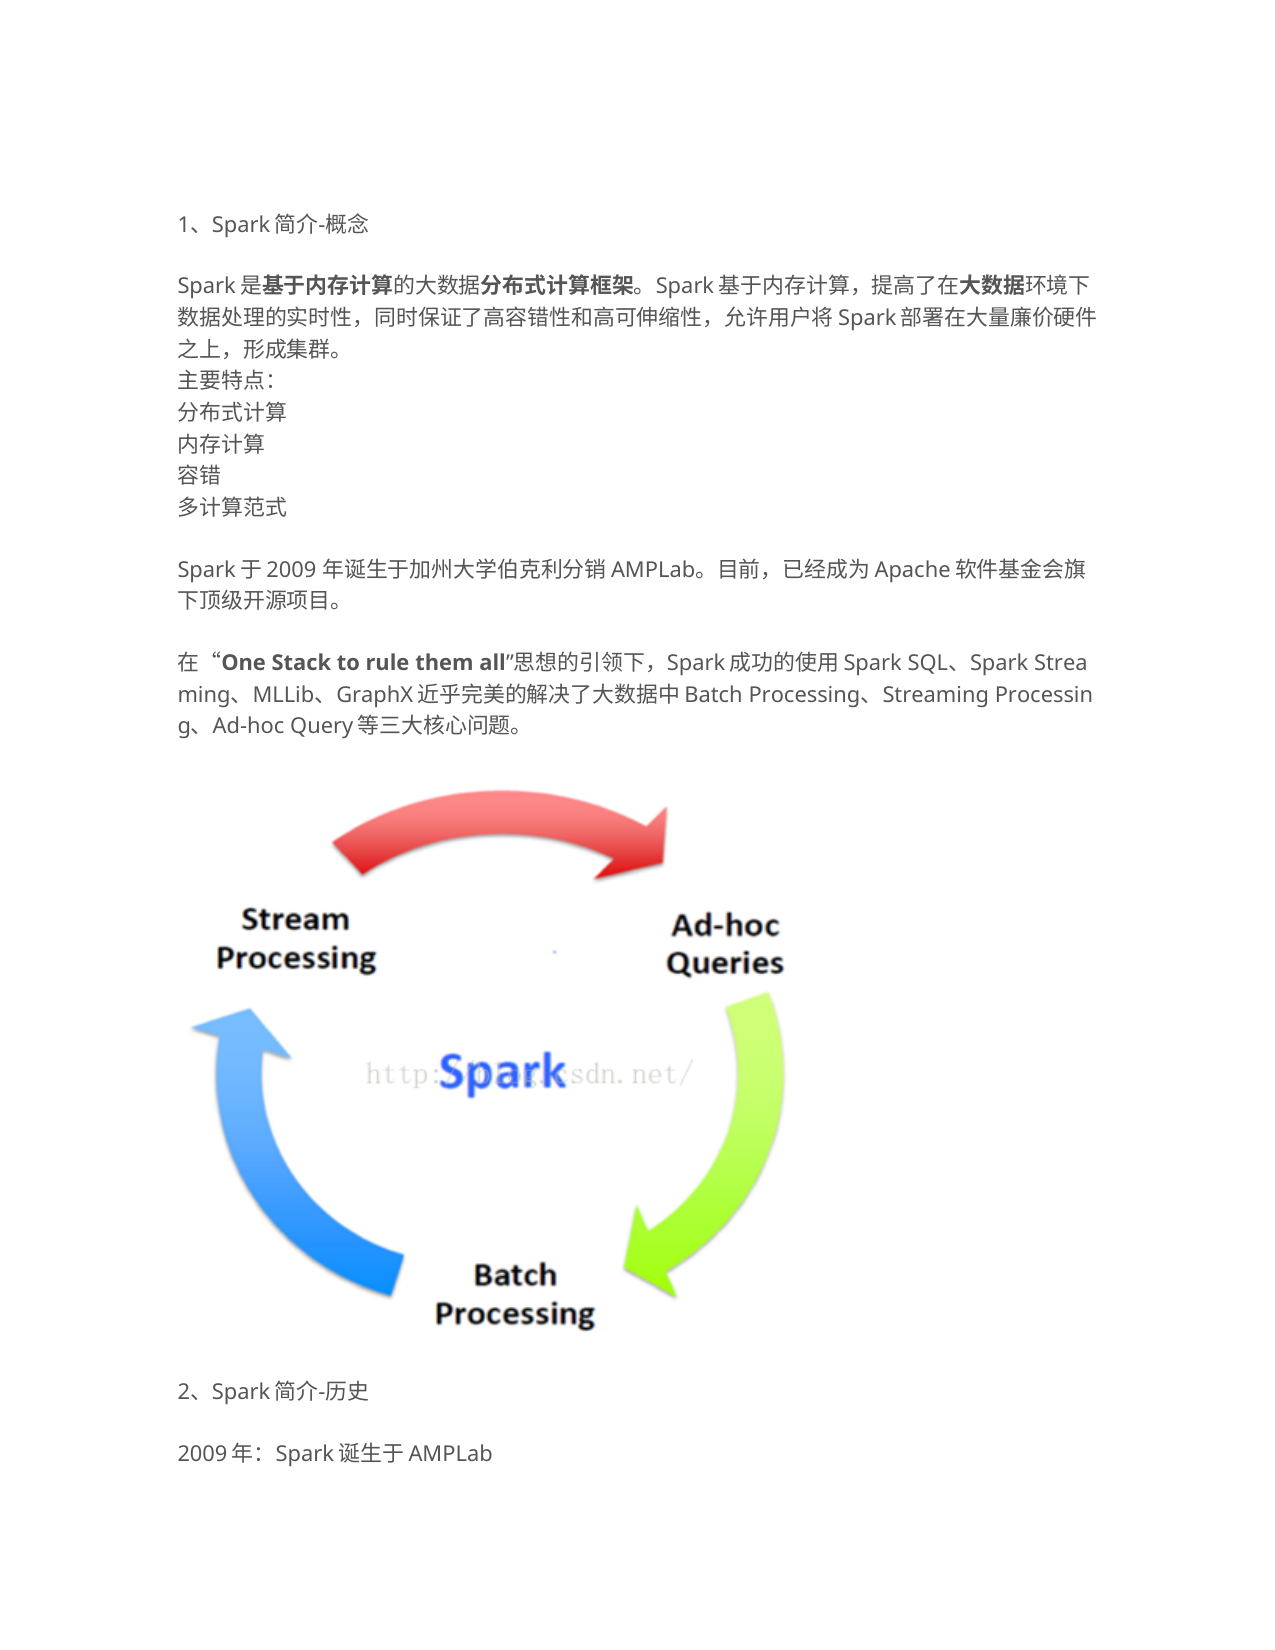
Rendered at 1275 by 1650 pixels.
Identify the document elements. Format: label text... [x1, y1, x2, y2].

text Spark于2009 年诞生于加州大学伯克利分销AMPLab。目前，已经成为Apache软件基金会旗下顶级开源项目。 [177, 552, 1098, 615]
text 1、Spark简介-概念 [177, 207, 1098, 238]
text Spark是基于内存计算的大数据分布式计算框架。Spark基于内存计算，提高了在大数据环境下数据处理的实时性，同时保证了高容错性和高可伸缩性，允许用户将Spark部署在大量廉价硬件之上，形成集群。 [177, 268, 1098, 363]
text 2、Spark简介-历史 [177, 1374, 1098, 1406]
picture [177, 772, 857, 1342]
text 多计算范式 [177, 490, 1098, 522]
text 分布式计算 [177, 395, 1098, 427]
text 内存计算 [177, 427, 1098, 458]
text 容错 [177, 458, 1098, 490]
text 主要特点： [177, 363, 1098, 395]
text 2009年：Spark诞生于AMPLab [177, 1436, 1098, 1468]
text 在“One Stack to rule them all”思想的引领下，Spark成功的使用Spark SQL、Spark Streaming、MLLib、GraphX近乎完美的解决了大数据中Batch Processing、Streaming Processing、Ad-hoc Query等三大核心问题。 [177, 645, 1098, 740]
